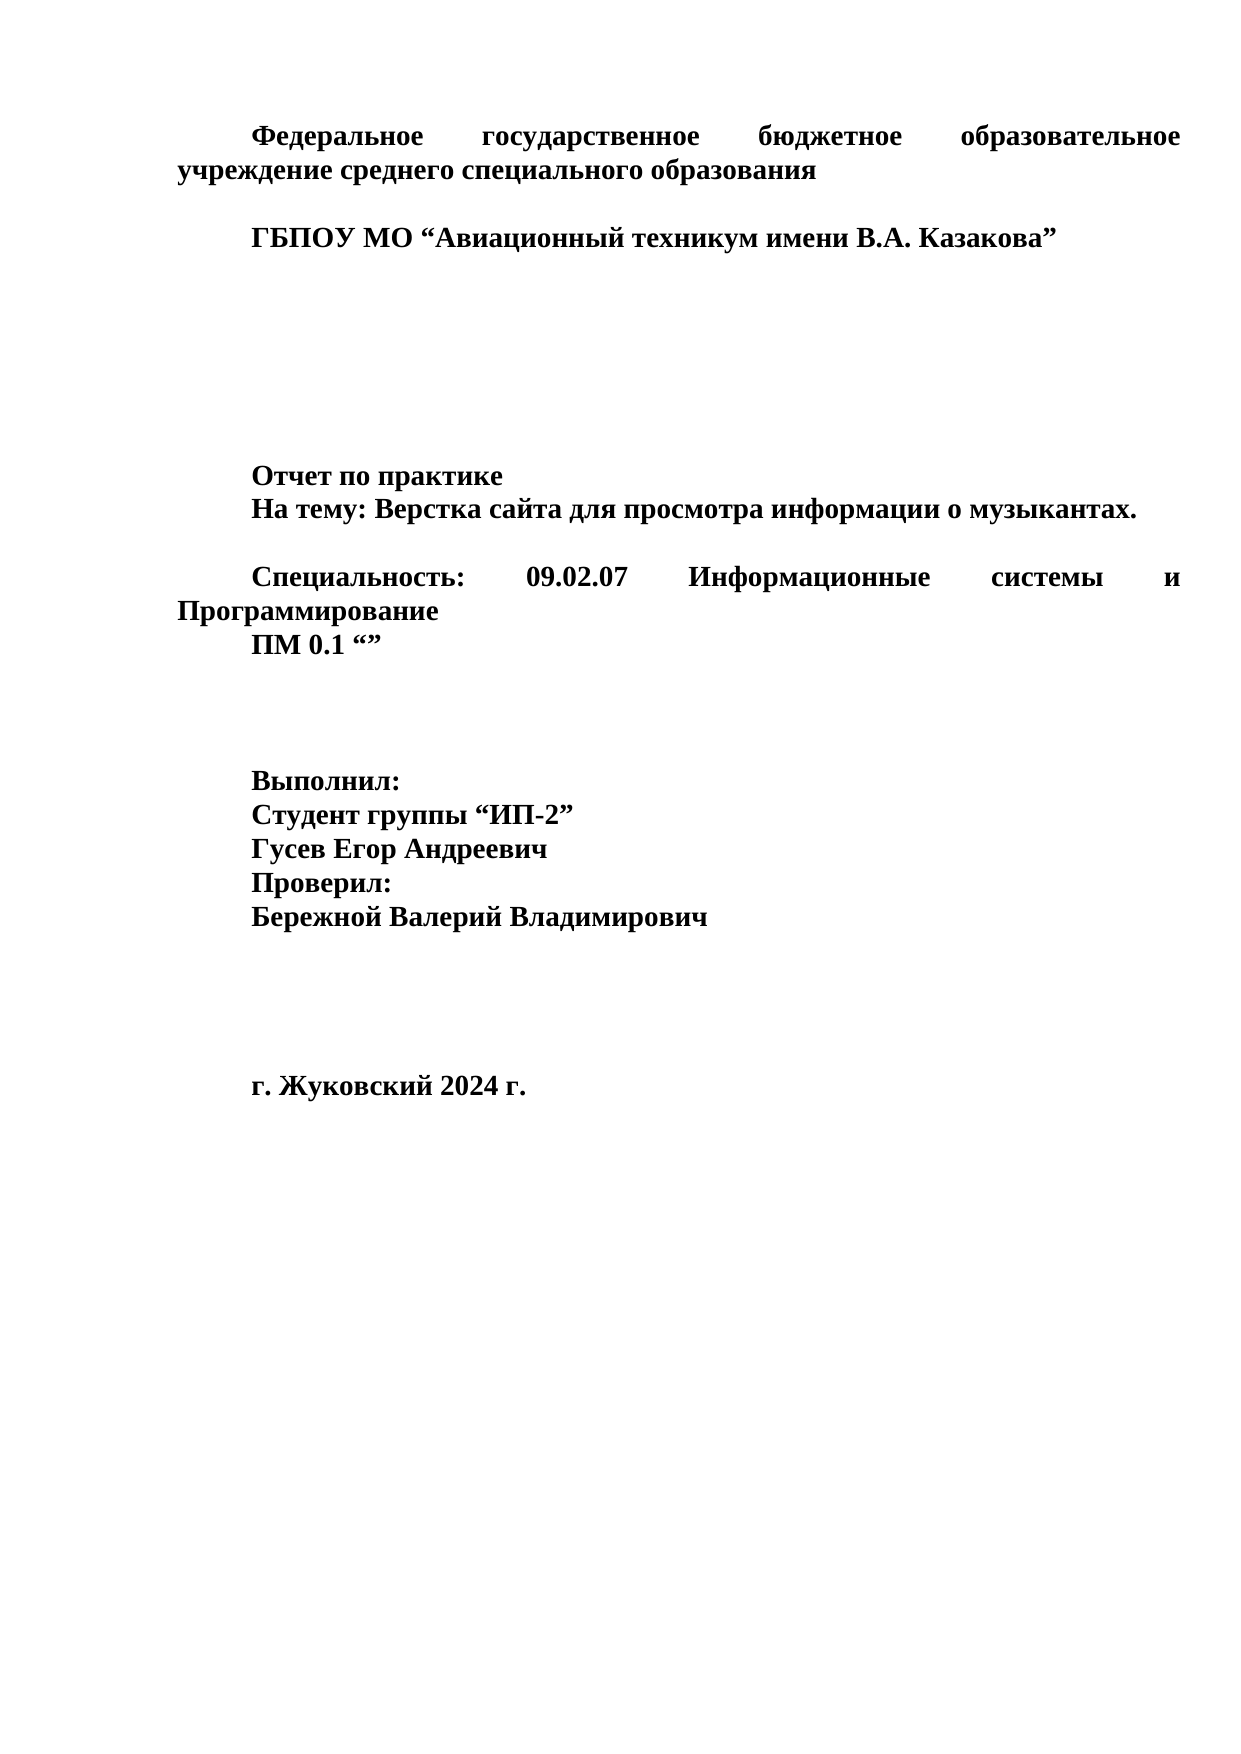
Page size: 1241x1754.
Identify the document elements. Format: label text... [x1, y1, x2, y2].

text Гусев Егор Андреевич [177, 831, 1181, 864]
text ПМ 0.1 “” [177, 627, 1181, 661]
text г. Жуковский 2024 г. [177, 1068, 1181, 1102]
text Выполнил: [177, 763, 1181, 796]
text Бережной Валерий Владимирович [177, 899, 1181, 932]
text Специальность: 09.02.07 Информационные системы и Программирование [177, 559, 1181, 627]
text На тему: Верстка сайта для просмотра информации о музыкантах. [177, 492, 1181, 525]
text Отчет по практике [177, 458, 1181, 491]
text Проверил: [177, 865, 1181, 898]
text Студент группы “ИП-2” [177, 797, 1181, 830]
text Федеральное государственное бюджетное образовательное учреждение среднего специального образования [177, 118, 1181, 186]
text ГБПОУ МО “Авиационный техникум имени В.А. Казакова” [177, 220, 1181, 253]
